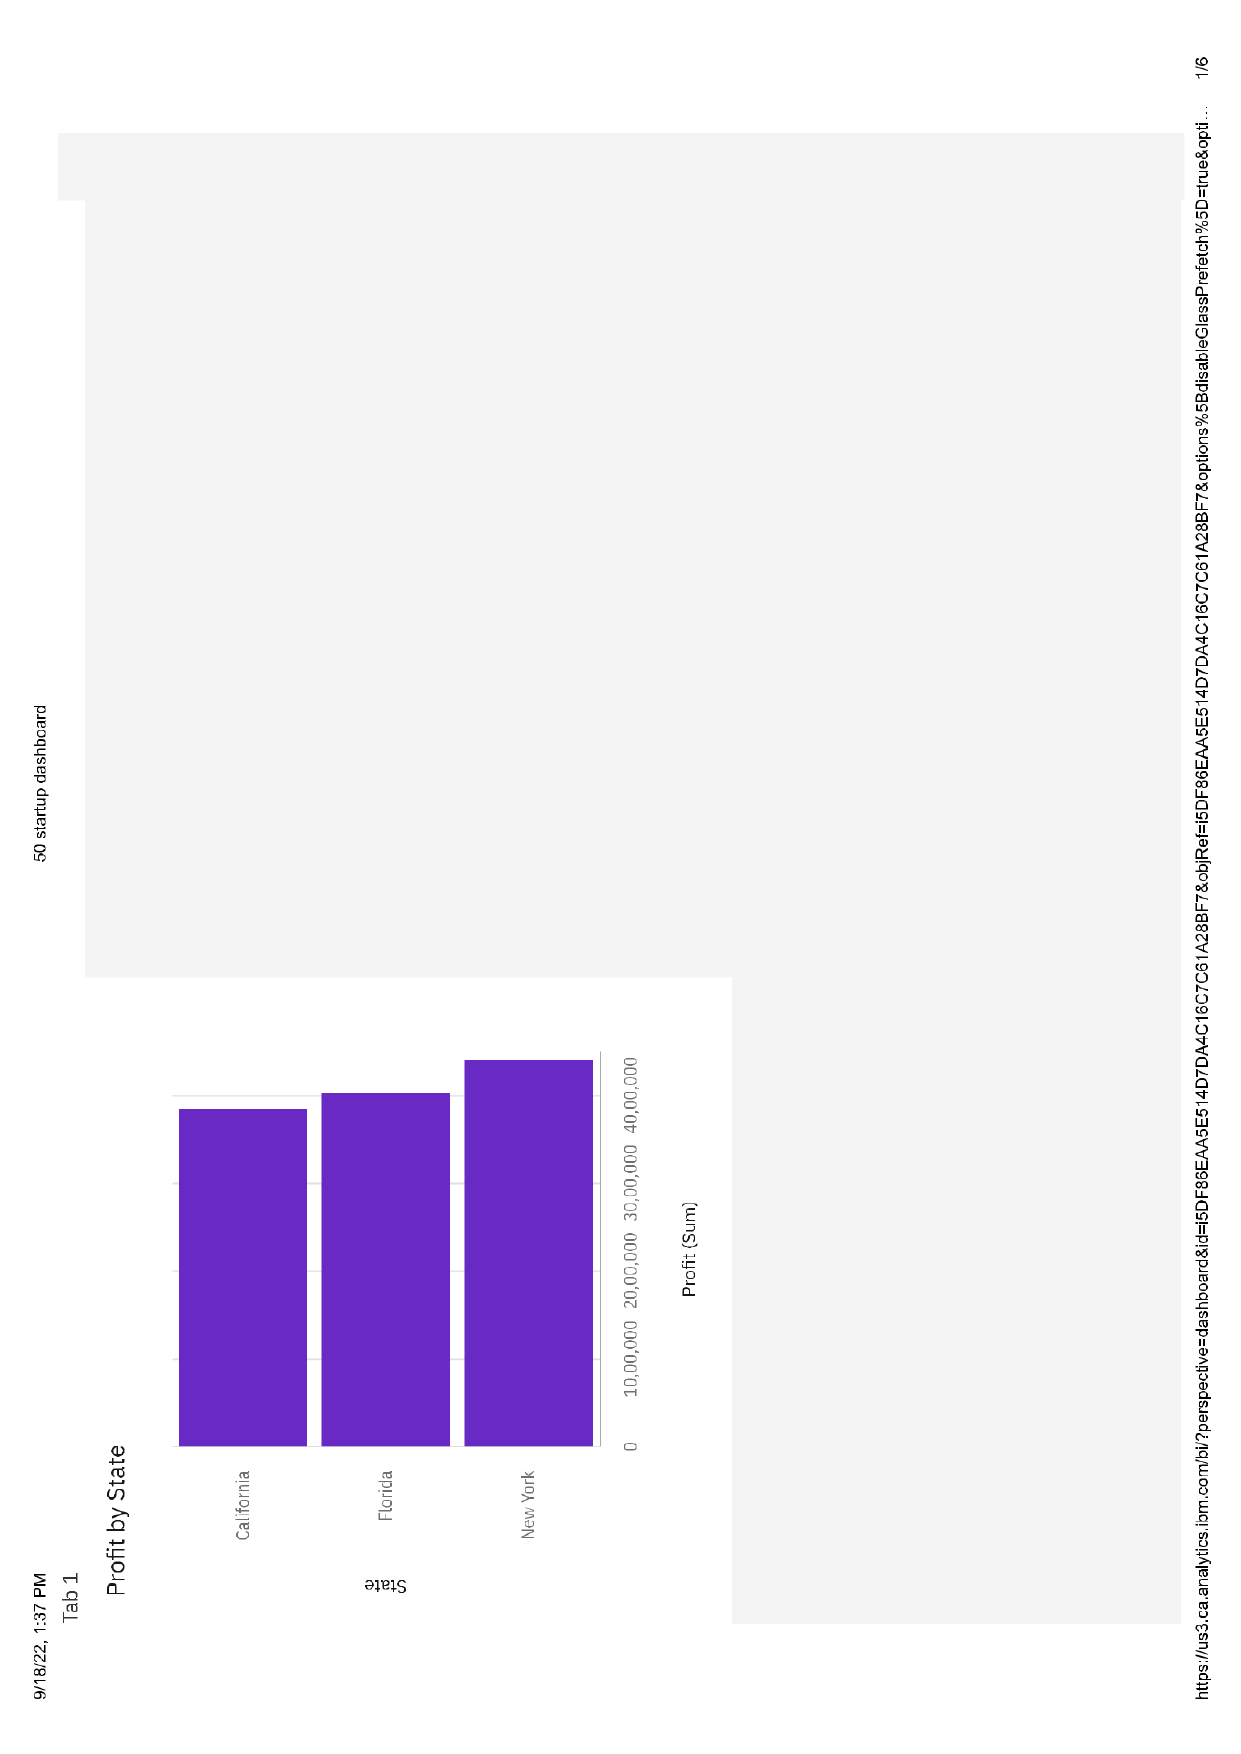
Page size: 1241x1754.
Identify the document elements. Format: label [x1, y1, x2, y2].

picture [31, 57, 1213, 1701]
